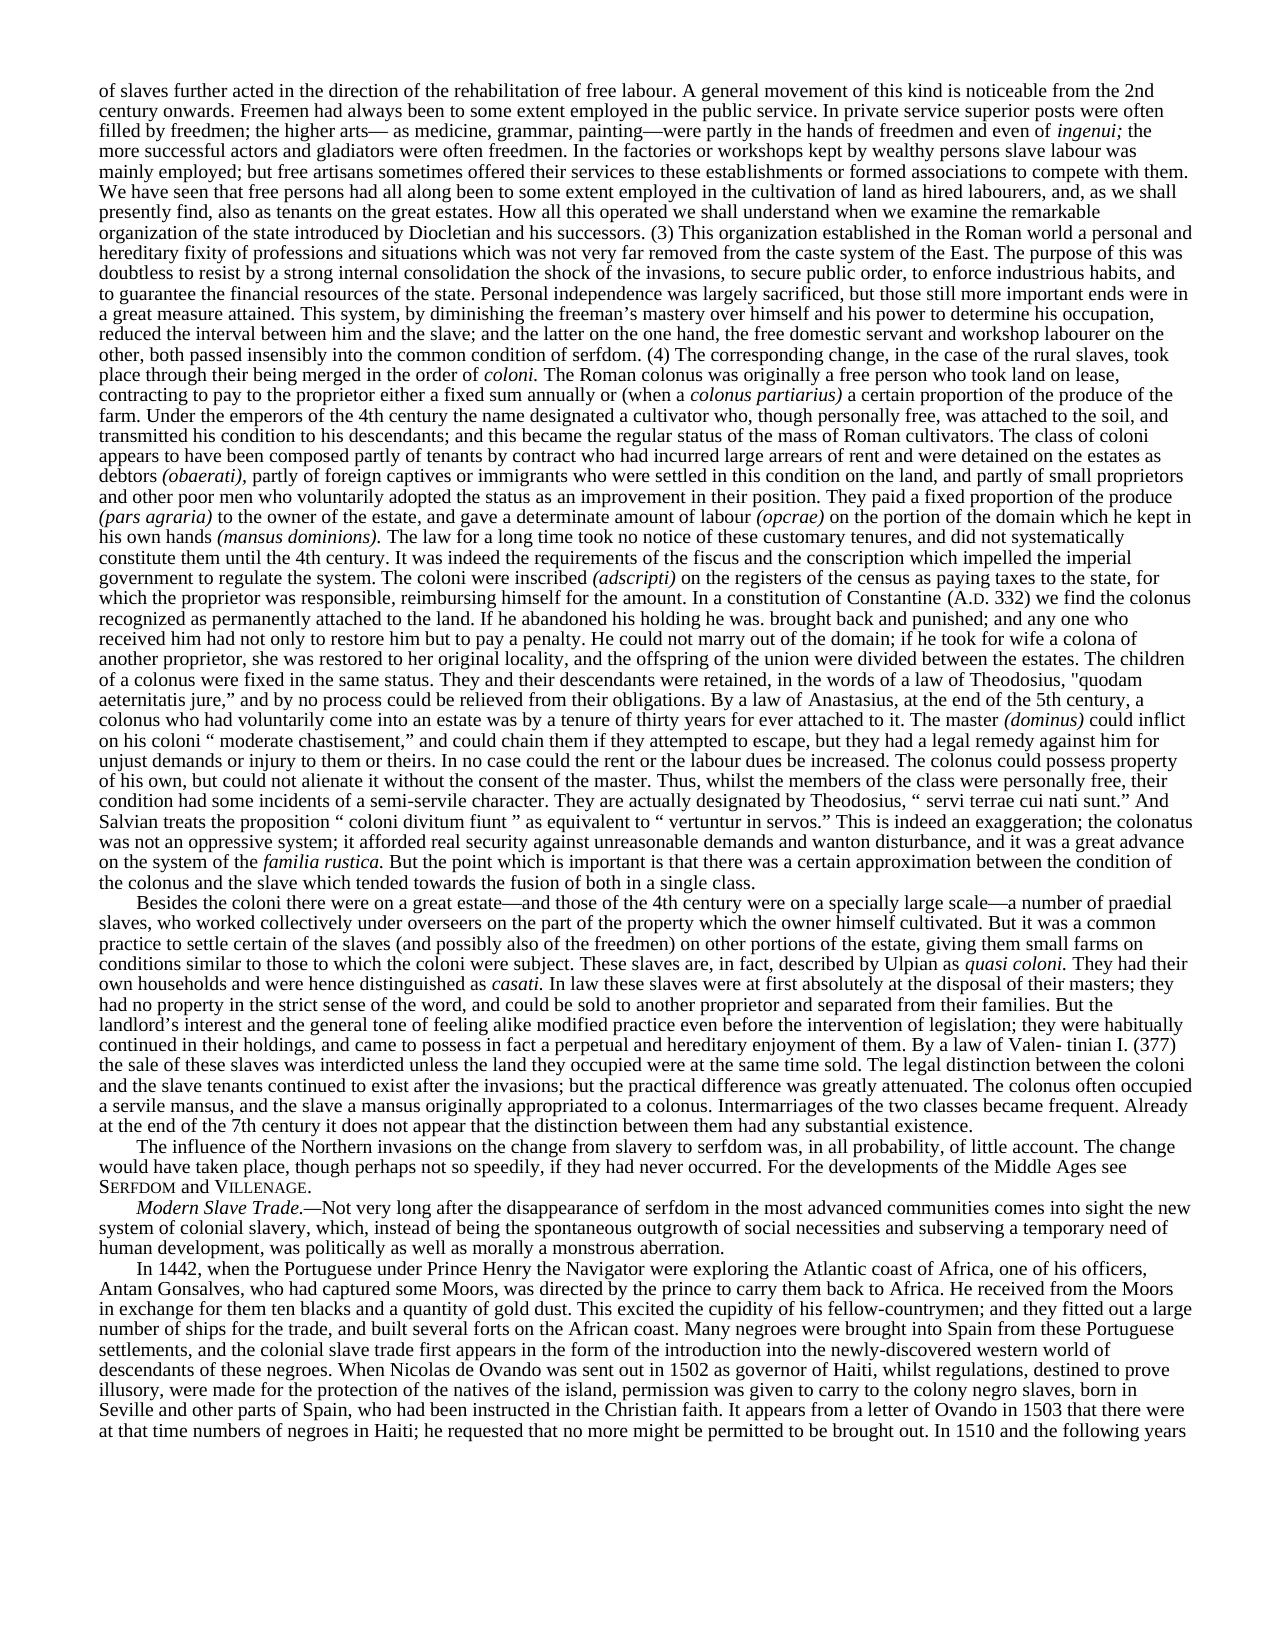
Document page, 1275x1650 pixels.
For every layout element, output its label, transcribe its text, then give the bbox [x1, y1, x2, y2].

text In 1442, when the Portuguese under Prince Henry the Navigator were exploring the Atlantic coast of Africa, one of his officers, Antam Gonsalves, who had captured some Moors, was directed by the prince to carry them back to Africa. He received from the Moors in exchange for them ten blacks and a quantity of gold dust. This excited the cupidity of his fellow-countrymen; and they fitted out a large number of ships for the trade, and built several forts on the African coast. Many negroes were brought into Spain from these Portuguese settlements, and the colonial slave trade first appears in the form of the introduction into the newly-discovered western world of descendants of these negroes. When Nicolas de Ovando was sent out in 1502 as governor of Haiti, whilst regulations, destined to prove illusory, were made for the protection of the natives of the island, permission was given to carry to the colony negro slaves, born in Seville and other parts of Spain, who had been instructed in the Christian faith. It appears from a letter of Ovando in 1503 that there were at that time numbers of negroes in Haiti; he requested that no more might be permitted to be brought out. In 1510 and the following years [99, 1259, 1194, 1442]
text The influence of the Northern invasions on the change from slavery to serfdom was, in all probability, of little account. The change would have taken place, though perhaps not so speedily, if they had never occurred. For the developments of the Middle Ages see Serfdom and Villenage. [99, 1137, 1194, 1198]
text Besides the coloni there were on a great estate—and those of the 4th century were on a specially large scale—a number of praedial slaves, who worked collectively under overseers on the part of the property which the owner himself cultivated. But it was a common practice to settle certain of the slaves (and possibly also of the freedmen) on other portions of the estate, giving them small farms on conditions similar to those to which the coloni were subject. These slaves are, in fact, described by Ulpian as quasi coloni. They had their own households and were hence distinguished as casati. In law these slaves were at first absolutely at the disposal of their masters; they had no property in the strict sense of the word, and could be sold to another proprietor and separated from their families. But the landlord’s interest and the general tone of feeling alike modified practice even before the intervention of legislation; they were habitually continued in their holdings, and came to possess in fact a perpetual and hereditary enjoyment of them. By a law of Valen- tinian I. (377) the sale of these slaves was interdicted unless the land they occupied were at the same time sold. The legal distinction between the coloni and the slave tenants continued to exist after the invasions; but the practical difference was greatly attenuated. The colonus often occupied a servile mansus, and the slave a mansus originally appropriated to a colonus. Intermarriages of the two classes became frequent. Already at the end of the 7th century it does not appear that the distinction between them had any substantial existence. [99, 893, 1194, 1137]
text of slaves further acted in the direction of the rehabilitation of free labour. A general movement of this kind is noticeable from the 2nd century onwards. Freemen had always been to some extent employed in the public service. In private service superior posts were often filled by freedmen; the higher arts— as medicine, grammar, painting—were partly in the hands of freedmen and even of ingenui; the more successful actors and gladiators were often freedmen. In the factories or workshops kept by wealthy persons slave labour was mainly employed; but free artisans sometimes offered their services to these establishments or formed associations to compete with them. We have seen that free persons had all along been to some extent employed in the cultivation of land as hired labourers, and, as we shall presently find, also as tenants on the great estates. How all this operated we shall understand when we examine the remarkable organization of the state introduced by Diocletian and his successors. (3) This organization established in the Roman world a personal and hereditary fixity of professions and situations which was not very far removed from the caste system of the East. The purpose of this was doubtless to resist by a strong internal consolidation the shock of the invasions, to secure public order, to enforce industrious habits, and to guarantee the financial resources of the state. Personal independence was largely sacrificed, but those still more important ends were in a great measure attained. This system, by diminishing the freeman’s mastery over himself and his power to determine his occupation, reduced the interval between him and the slave; and the latter on the one hand, the free domestic servant and workshop labourer on the other, both passed insensibly into the common condition of serfdom. (4) The corresponding change, in the case of the rural slaves, took place through their being merged in the order of coloni. The Roman colonus was originally a free person who took land on lease, contracting to pay to the proprietor either a fixed sum annually or (when a colonus partiarius) a certain proportion of the produce of the farm. Under the emperors of the 4th century the name designated a cultivator who, though personally free, was attached to the soil, and transmitted his condition to his descendants; and this became the regular status of the mass of Roman cultivators. The class of coloni appears to have been composed partly of tenants by contract who had incurred large arrears of rent and were detained on the estates as debtors (obaerati), partly of foreign captives or immigrants who were settled in this condition on the land, and partly of small proprietors and other poor men who voluntarily adopted the status as an improvement in their position. They paid a fixed proportion of the produce (pars agraria) to the owner of the estate, and gave a determinate amount of labour (opcrae) on the portion of the domain which he kept in his own hands (mansus dominions). The law for a long time took no notice of these customary tenures, and did not systematically constitute them until the 4th century. It was indeed the requirements of the fiscus and the conscription which impelled the imperial government to regulate the system. The coloni were inscribed (adscripti) on the registers of the census as paying taxes to the state, for which the proprietor was responsible, reimbursing himself for the amount. In a constitution of Constantine (A.d. 332) we find the colonus recognized as permanently attached to the land. If he abandoned his holding he was. brought back and punished; and any one who received him had not only to restore him but to pay a penalty. He could not marry out of the domain; if he took for wife a colona of another proprietor, she was restored to her original locality, and the offspring of the union were divided between the estates. The children of a colonus were fixed in the same status. They and their descendants were retained, in the words of a law of Theodosius, "quodam aeternitatis jure,” and by no process could be relieved from their obligations. By a law of Anastasius, at the end of the 5th century, a colonus who had voluntarily come into an estate was by a tenure of thirty years for ever attached to it. The master (dominus) could inflict on his coloni “ moderate chastisement,” and could chain them if they attempted to escape, but they had a legal remedy against him for unjust demands or injury to them or theirs. In no case could the rent or the labour dues be increased. The colonus could possess property of his own, but could not alienate it without the consent of the master. Thus, whilst the members of the class were personally free, their condition had some incidents of a semi-servile character. They are actually designated by Theodosius, “ servi terrae cui nati sunt.” And Salvian treats the proposition “ coloni divitum fiunt ” as equivalent to “ vertuntur in servos.” This is indeed an exaggeration; the colonatus was not an oppressive system; it afforded real security against unreasonable demands and wanton disturbance, and it was a great advance on the system of the familia rustica. But the point which is important is that there was a certain approximation between the condition of the colonus and the slave which tended towards the fusion of both in a single class. [99, 81, 1194, 893]
text Modern Slave Trade.—Not very long after the disappearance of serfdom in the most advanced communities comes into sight the new system of colonial slavery, which, instead of being the spontaneous outgrowth of social necessities and subserving a temporary need of human development, was politically as well as morally a monstrous aberration. [99, 1198, 1194, 1259]
